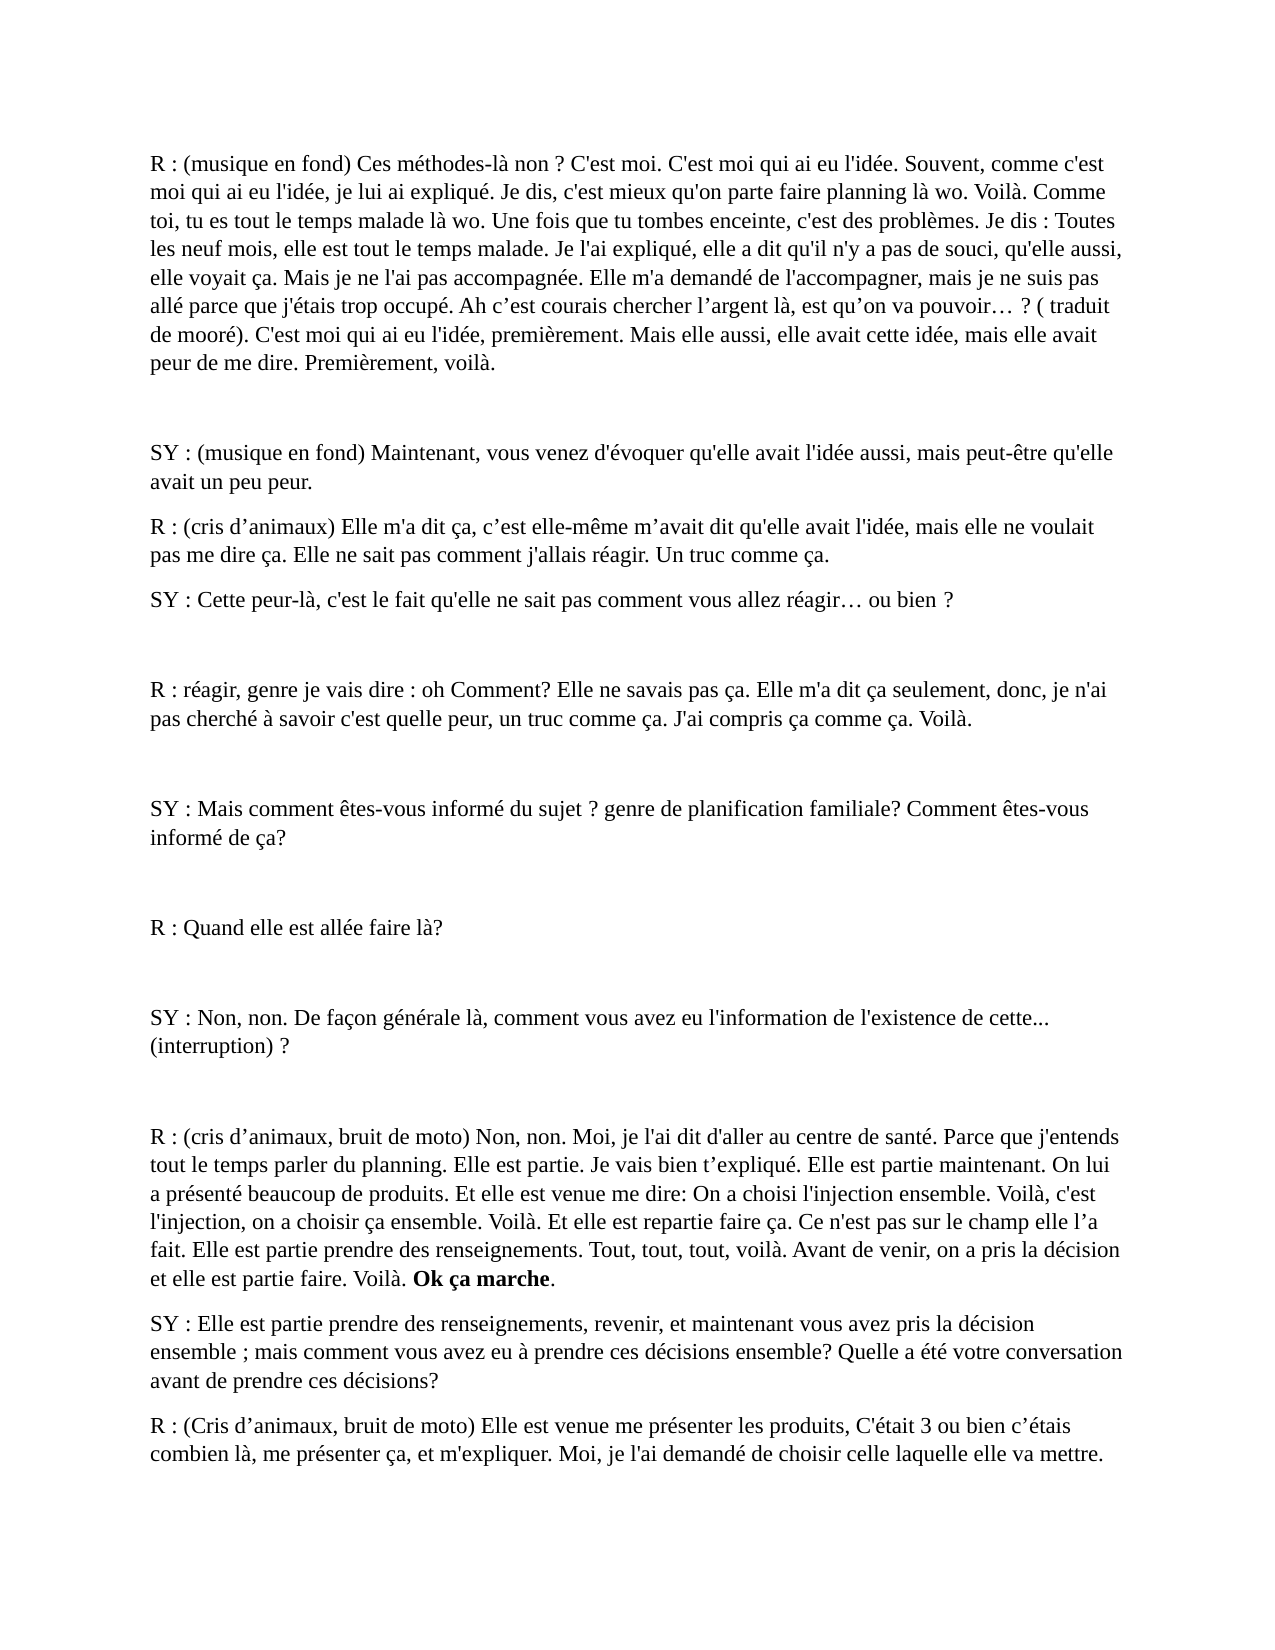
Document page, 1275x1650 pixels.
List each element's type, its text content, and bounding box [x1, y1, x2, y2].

text R : réagir, genre je vais dire : oh Comment? Elle ne savais pas ça. Elle m'a dit ça seulement, donc, je n'ai pas cherché à savoir c'est quelle peur, un truc comme ça. J'ai compris ça comme ça. Voilà. [150, 677, 1125, 731]
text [150, 1412, 1125, 1467]
text SY : Elle est partie prendre des renseignements, revenir, et maintenant vous avez pris la décision ensemble ; mais comment vous avez eu à prendre ces décisions ensemble? Quelle a été votre conversation avant de prendre ces décisions? [150, 1310, 1125, 1393]
text R : (cris d’animaux, bruit de moto) Non, non. Moi, je l'ai dit d'aller au centre de santé. Parce que j'entends tout le temps parler du planning. Elle est partie. Je vais bien t’expliqué. Elle est partie maintenant. On lui a présenté beaucoup de produits. Et elle est venue me dire: On a choisi l'injection ensemble. Voilà, c'est l'injection, on a choisir ça ensemble. Voilà. Et elle est repartie faire ça. Ce n'est pas sur le champ elle l’a fait. Elle est partie prendre des renseignements. Tout, tout, tout, voilà. Avant de venir, on a pris la décision et elle est partie faire. Voilà. Ok ça marche. [150, 1123, 1125, 1291]
text SY : Cette peur-là, c'est le fait qu'elle ne sait pas comment vous allez réagir… ou bien ? [150, 586, 1125, 613]
text SY : Non, non. De façon générale là, comment vous avez eu l'information de l'existence de cette...(interruption) ? [150, 1004, 1125, 1059]
text R : (cris d’animaux) Elle m'a dit ça, c’est elle-même m’avait dit qu'elle avait l'idée, mais elle ne voulait pas me dire ça. Elle ne sait pas comment j'allais réagir. Un truc comme ça. [150, 513, 1125, 568]
text SY : Mais comment êtes-vous informé du sujet ? genre de planification familiale? Comment êtes-vous informé de ça? [150, 795, 1125, 850]
text R : (musique en fond) Ces méthodes-là non ? C'est moi. C'est moi qui ai eu l'idée. Souvent, comme c'est moi qui ai eu l'idée, je lui ai expliqué. Je dis, c'est mieux qu'on parte faire planning là wo. Voilà. Comme toi, tu es tout le temps malade là wo. Une fois que tu tombes enceinte, c'est des problèmes. Je dis : Toutes les neuf mois, elle est tout le temps malade. Je l'ai expliqué, elle a dit qu'il n'y a pas de souci, qu'elle aussi, elle voyait ça. Mais je ne l'ai pas accompagnée. Elle m'a demandé de l'accompagner, mais je ne suis pas allé parce que j'étais trop occupé. Ah c’est courais chercher l’argent là, est qu’on va pouvoir… ? ( traduit de mooré). C'est moi qui ai eu l'idée, premièrement. Mais elle aussi, elle avait cette idée, mais elle avait peur de me dire. Premièrement, voilà. [150, 150, 1125, 375]
text R : Quand elle est allée faire là? [150, 914, 1125, 940]
text SY : (musique en fond) Maintenant, vous venez d'évoquer qu'elle avait l'idée aussi, mais peut-être qu'elle avait un peu peur. [150, 439, 1125, 494]
